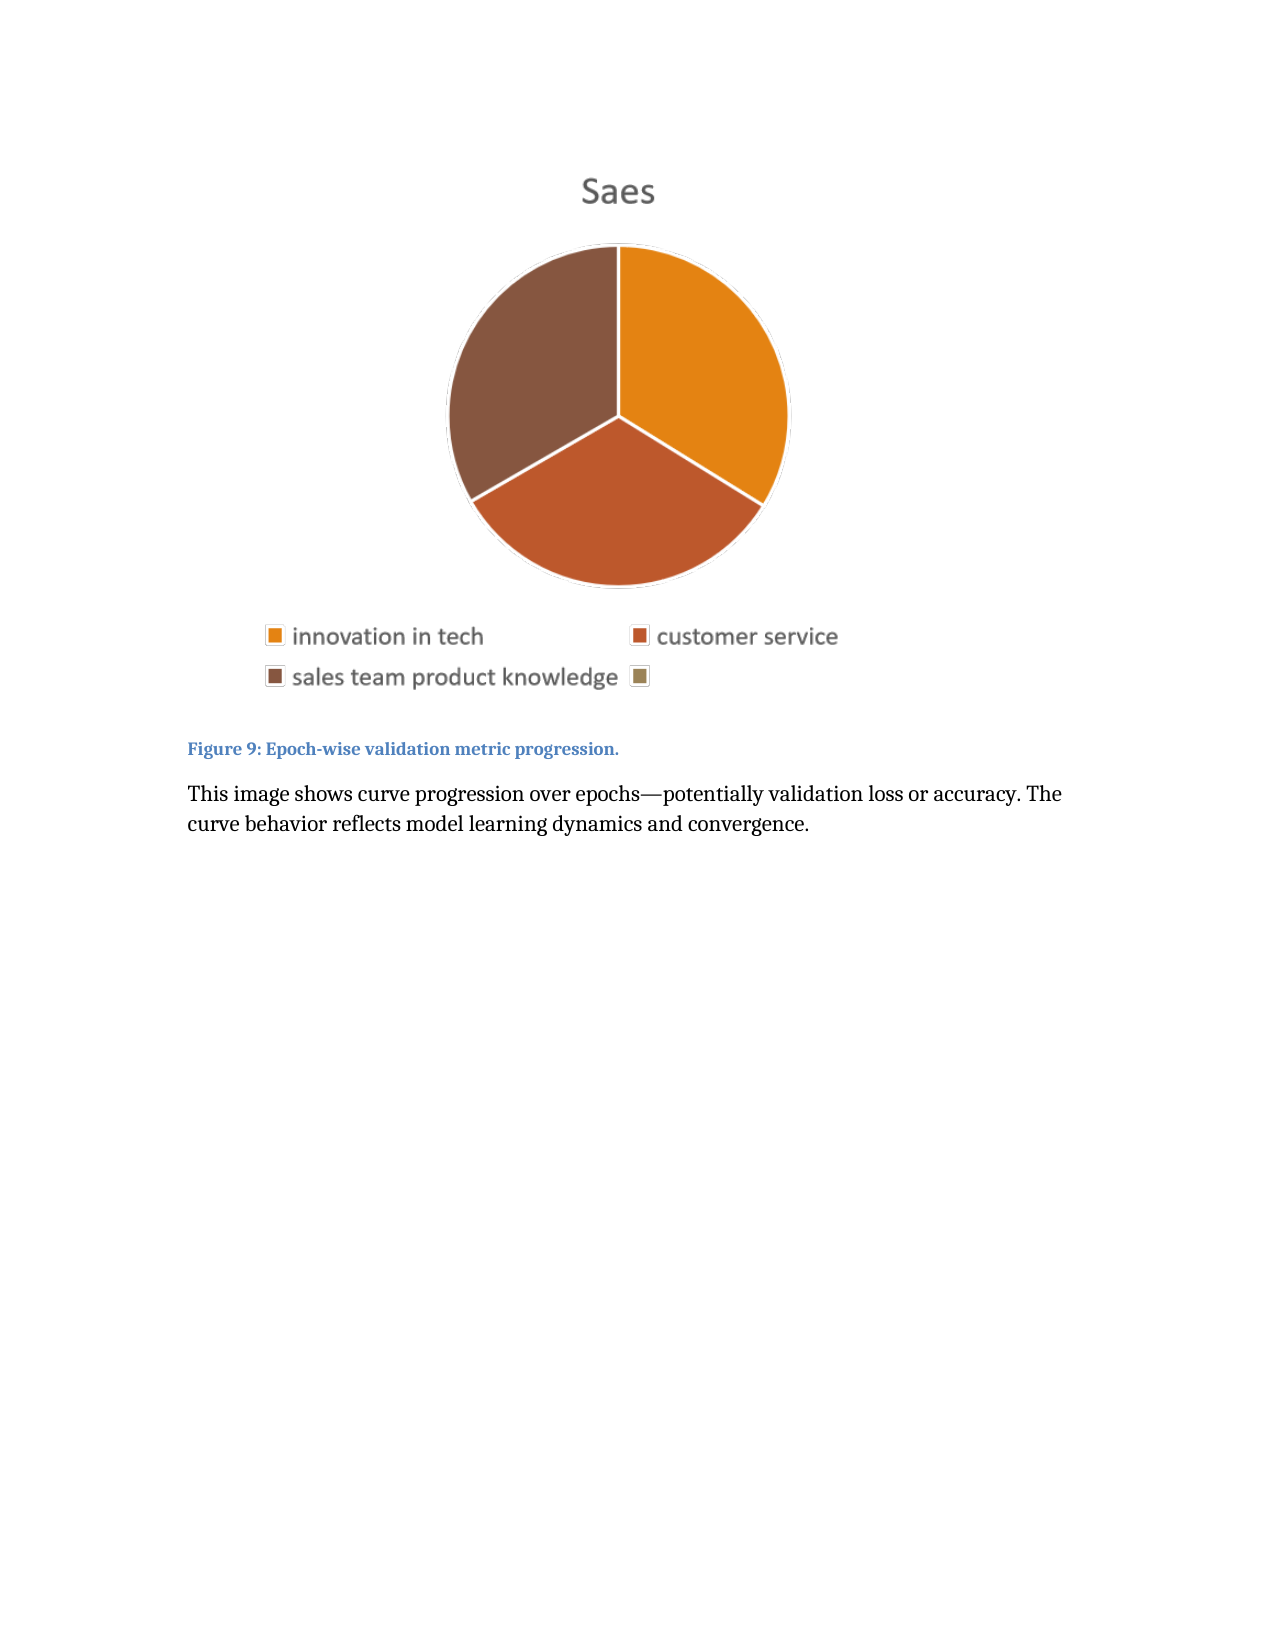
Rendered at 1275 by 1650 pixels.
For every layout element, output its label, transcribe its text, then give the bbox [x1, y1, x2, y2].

picture [206, 150, 1032, 714]
text This image shows curve progression over epochs—potentially validation loss or accuracy. The curve behavior reflects model learning dynamics and convergence. [187, 781, 1087, 838]
text Figure 9: Epoch-wise validation metric progression. [187, 739, 1087, 760]
